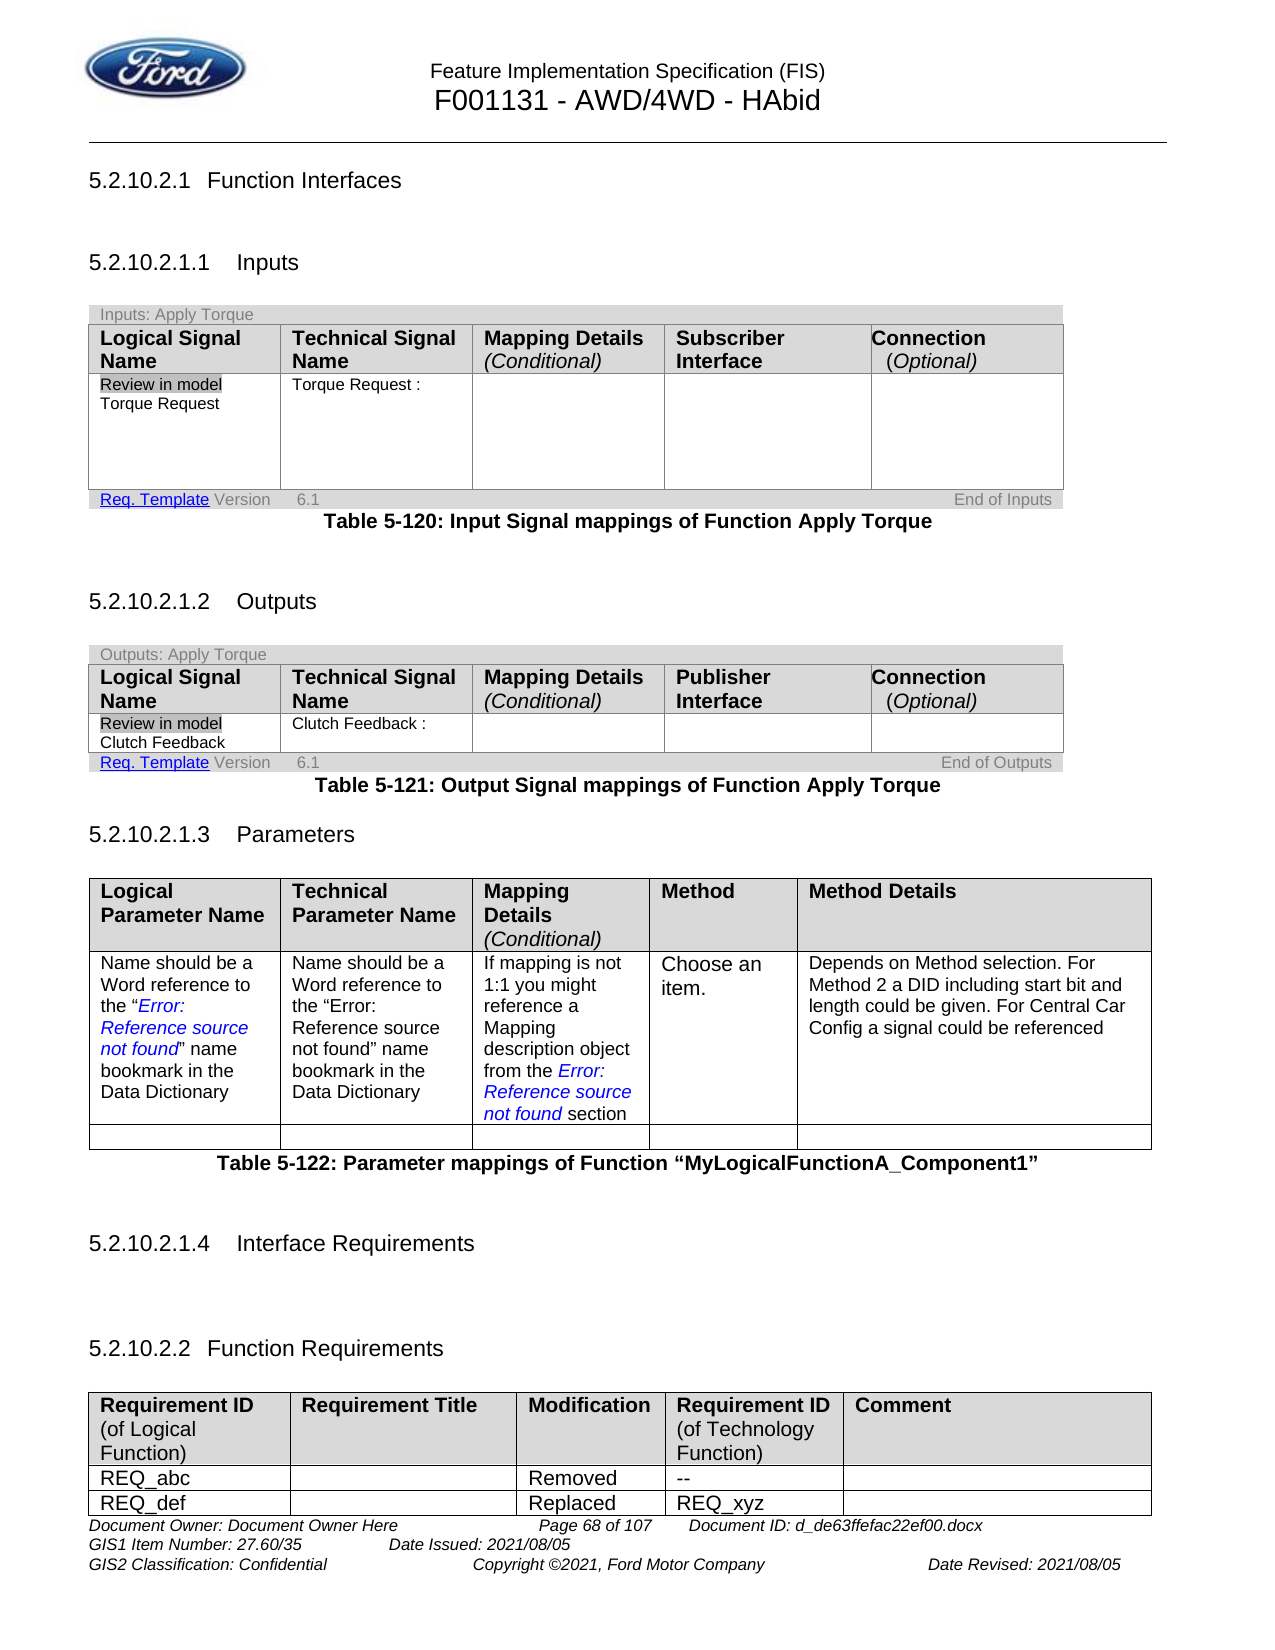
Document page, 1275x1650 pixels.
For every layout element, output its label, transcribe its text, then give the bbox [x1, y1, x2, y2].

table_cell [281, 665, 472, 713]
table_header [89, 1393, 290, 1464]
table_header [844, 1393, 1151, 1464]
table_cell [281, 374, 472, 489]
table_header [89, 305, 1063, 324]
subtitle Outputs [89, 588, 1167, 614]
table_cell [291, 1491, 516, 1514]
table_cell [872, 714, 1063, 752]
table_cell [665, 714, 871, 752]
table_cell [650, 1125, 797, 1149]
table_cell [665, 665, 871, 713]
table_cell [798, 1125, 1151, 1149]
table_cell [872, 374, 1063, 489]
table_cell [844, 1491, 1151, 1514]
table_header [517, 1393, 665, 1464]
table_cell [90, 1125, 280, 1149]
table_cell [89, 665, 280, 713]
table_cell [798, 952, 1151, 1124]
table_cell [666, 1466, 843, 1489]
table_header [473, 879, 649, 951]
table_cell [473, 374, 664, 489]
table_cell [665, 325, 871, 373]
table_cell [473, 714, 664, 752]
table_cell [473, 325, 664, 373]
subtitle Inputs [89, 249, 1167, 275]
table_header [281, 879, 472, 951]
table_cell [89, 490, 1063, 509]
subtitle Parameters [89, 821, 1167, 848]
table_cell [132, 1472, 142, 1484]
subtitle Interface Requirements [89, 1229, 1167, 1256]
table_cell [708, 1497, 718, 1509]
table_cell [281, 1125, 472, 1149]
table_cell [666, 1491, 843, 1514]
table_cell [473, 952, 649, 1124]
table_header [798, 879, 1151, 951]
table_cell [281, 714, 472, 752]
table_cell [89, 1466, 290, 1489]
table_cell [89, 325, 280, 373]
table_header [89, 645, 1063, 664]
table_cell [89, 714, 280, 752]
subtitle Function Requirements [89, 1335, 1167, 1361]
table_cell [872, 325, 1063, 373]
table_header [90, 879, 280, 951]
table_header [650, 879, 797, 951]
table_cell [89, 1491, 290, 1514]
subtitle Function Interfaces [89, 167, 1167, 193]
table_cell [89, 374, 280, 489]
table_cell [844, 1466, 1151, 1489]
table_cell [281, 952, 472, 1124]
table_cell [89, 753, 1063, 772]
picture [65, 18, 266, 119]
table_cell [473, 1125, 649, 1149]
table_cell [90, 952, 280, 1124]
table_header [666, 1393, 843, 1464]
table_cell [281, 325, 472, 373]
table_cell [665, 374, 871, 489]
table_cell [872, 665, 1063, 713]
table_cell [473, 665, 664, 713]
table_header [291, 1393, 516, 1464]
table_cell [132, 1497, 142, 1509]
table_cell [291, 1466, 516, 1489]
